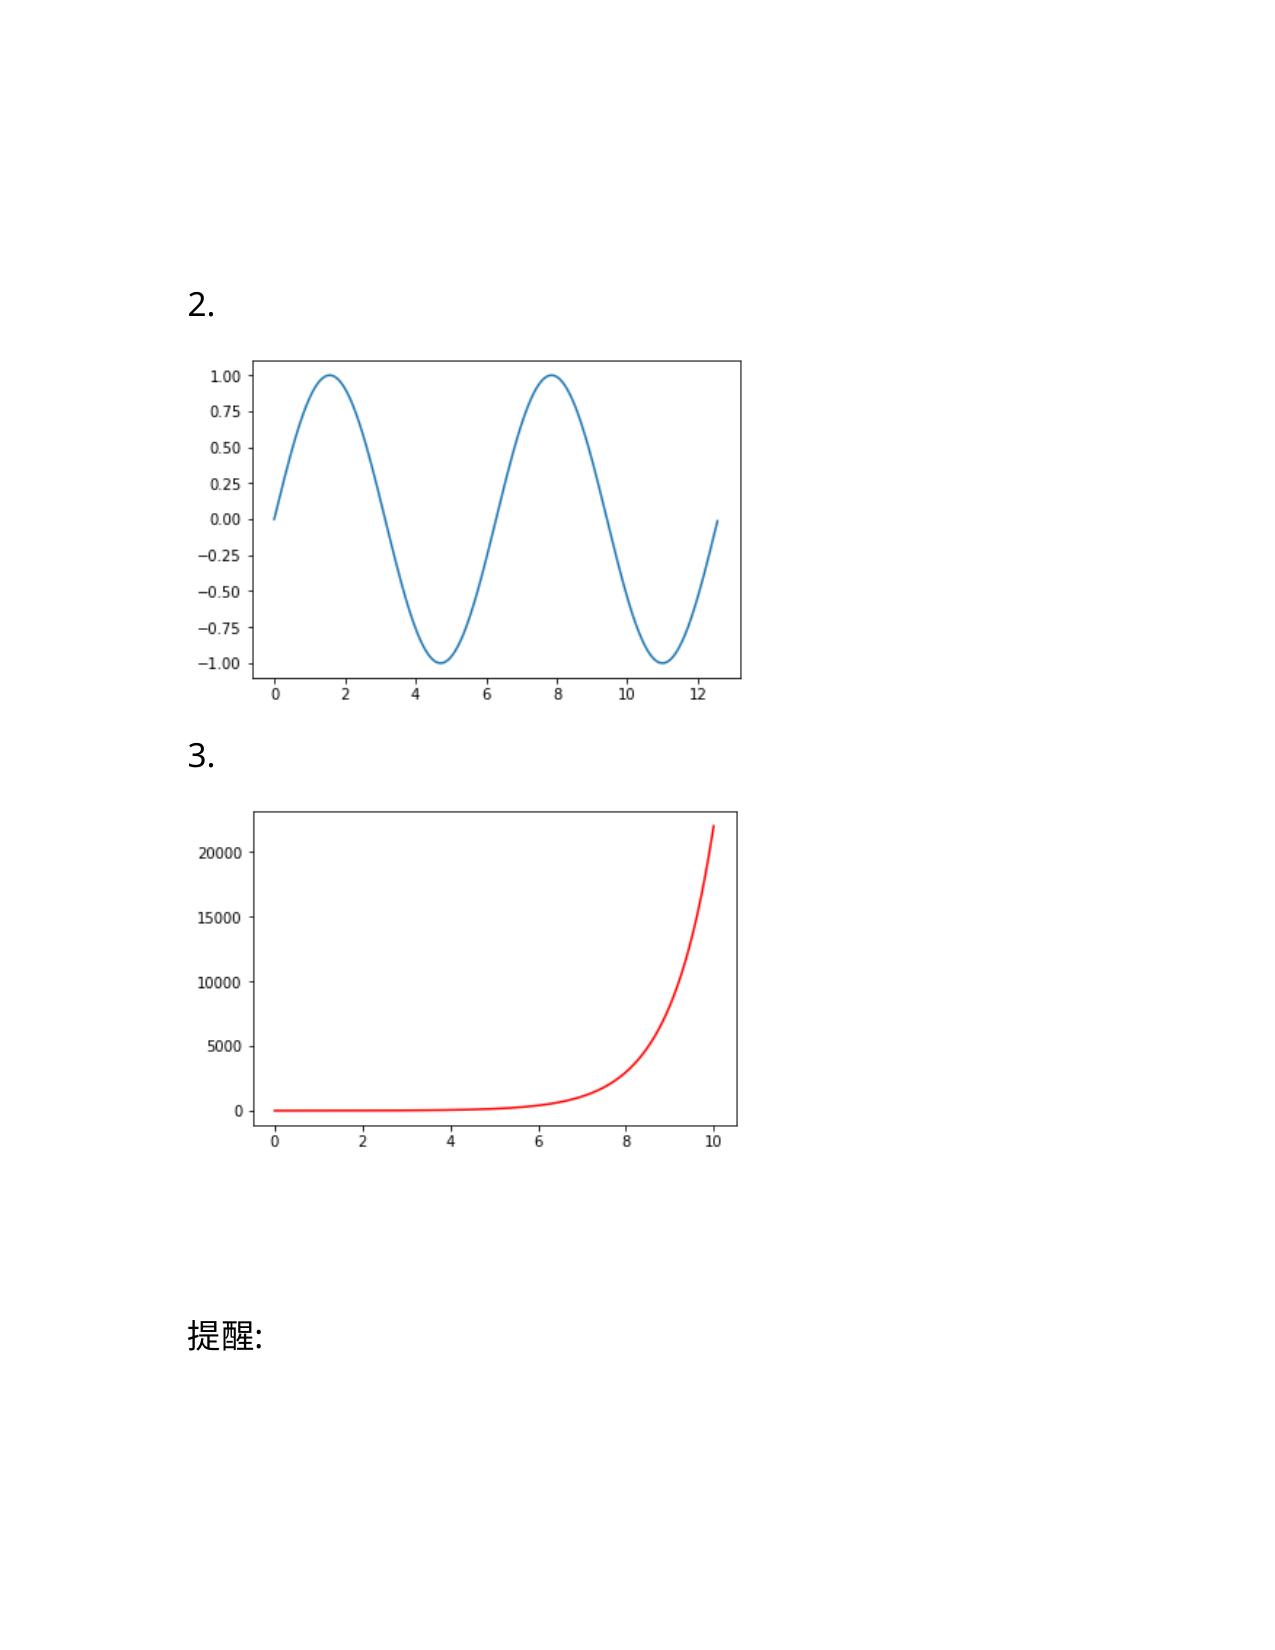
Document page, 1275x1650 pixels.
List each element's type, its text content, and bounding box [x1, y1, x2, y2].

picture [187, 346, 755, 713]
text 提醒: [187, 1310, 1087, 1358]
text 3. [187, 732, 1087, 777]
text 2. [187, 281, 1087, 327]
picture [187, 797, 750, 1160]
